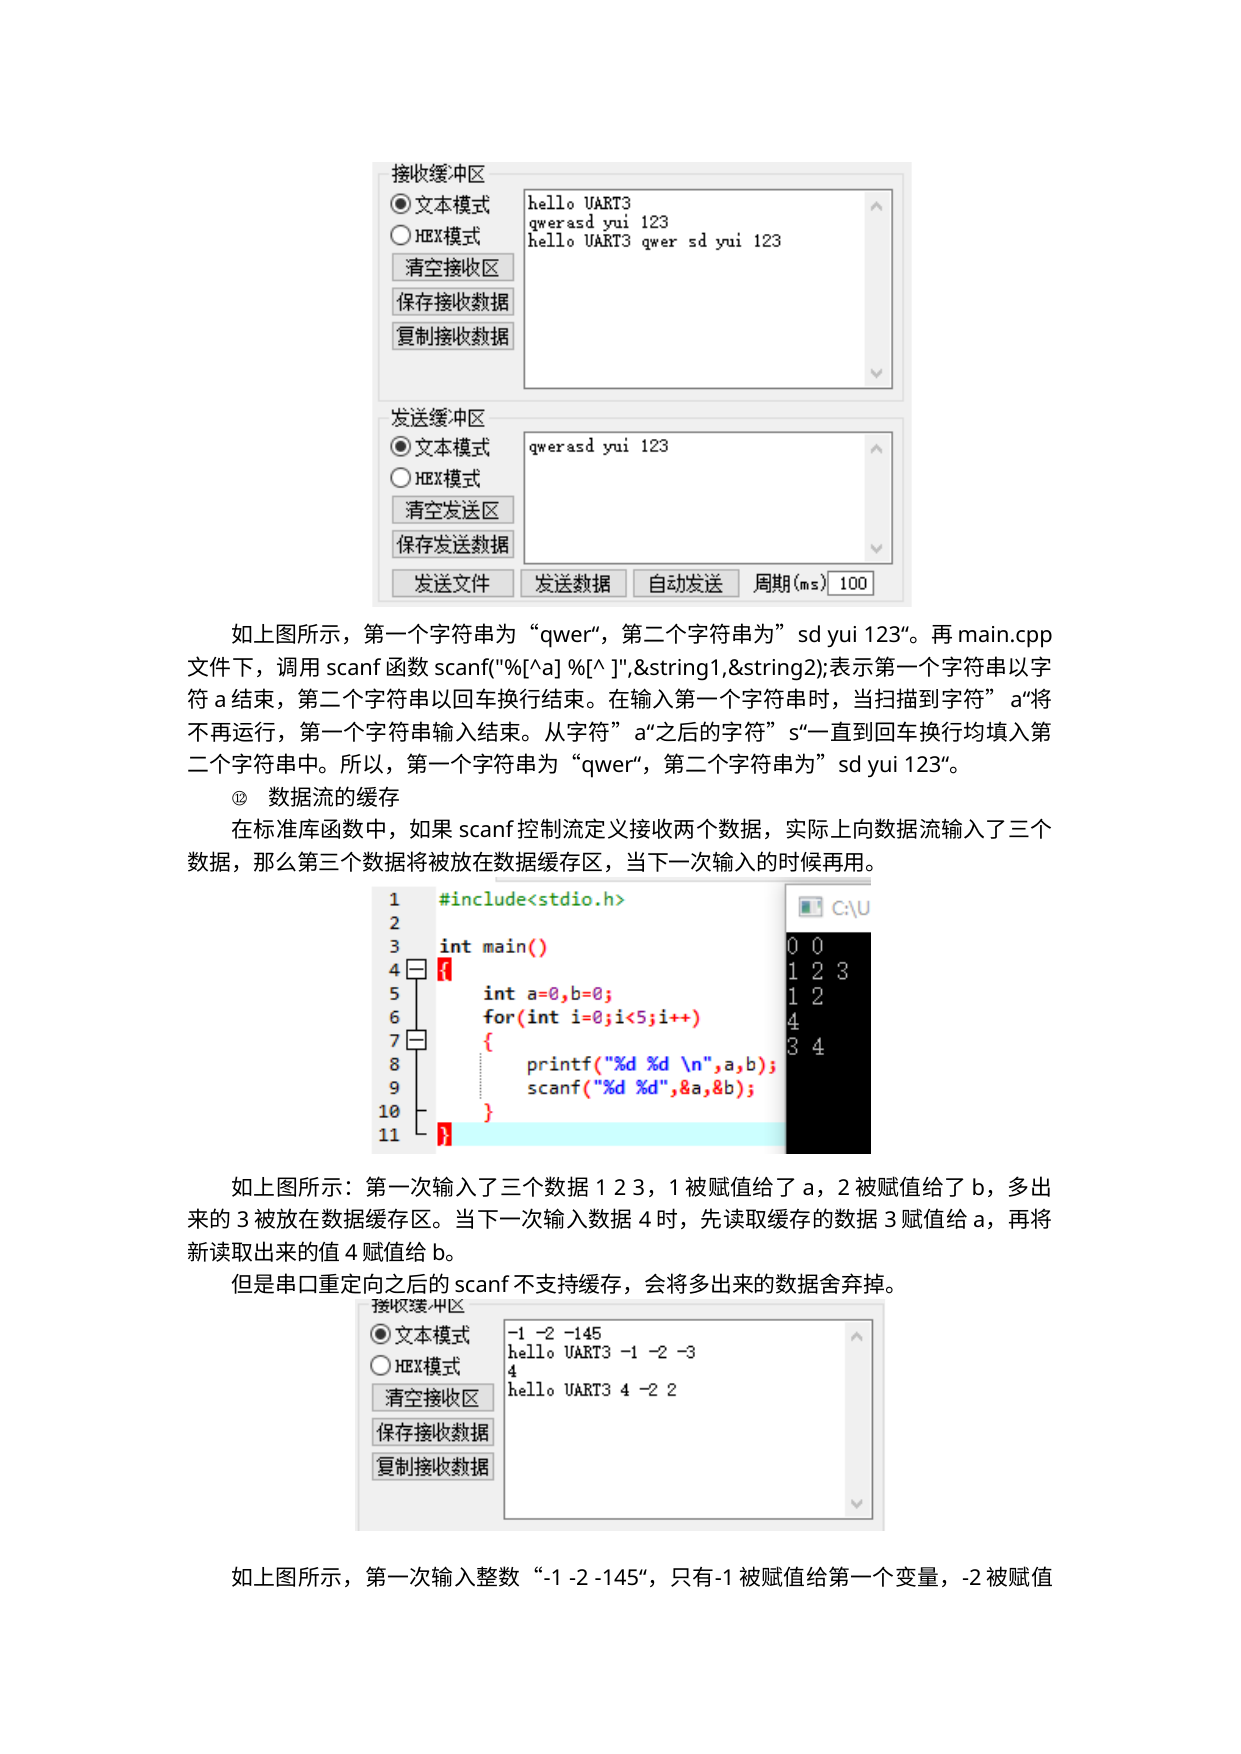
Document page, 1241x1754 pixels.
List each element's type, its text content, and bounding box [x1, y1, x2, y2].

picture [355, 1299, 886, 1531]
picture [372, 162, 912, 607]
text 在标准库函数中，如果scanf控制流定义接收两个数据，实际上向数据流输入了三个数据，那么第三个数据将被放在数据缓存区，当下一次输入的时候再用。 [187, 812, 1053, 877]
text 如上图所示，第一个字符串为“qwer“，第二个字符串为”sd yui 123“。再main.cpp文件下，调用scanf函数scanf("%[^a] %[^ ]",&string1,&string2);表示第一个字符串以字符a结束，第二个字符串以回车换行结束。在输入第一个字符串时，当扫描到字符”a“将不再运行，第一个字符串输入结束。从字符”a“之后的字符”s“一直到回车换行均填入第二个字符串中。所以，第一个字符串为“qwer“，第二个字符串为”sd yui 123“。 [187, 617, 1053, 779]
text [187, 1559, 1053, 1592]
text 但是串口重定向之后的scanf不支持缓存，会将多出来的数据舍弃掉。 [187, 1267, 1053, 1299]
list 数据流的缓存 [231, 779, 1053, 812]
text 如上图所示：第一次输入了三个数据1 2 3，1被赋值给了a，2被赋值给了b，多出来的3被放在数据缓存区。当下一次输入数据4时，先读取缓存的数据3赋值给a，再将新读取出来的值4赋值给b。 [187, 1169, 1053, 1267]
picture [369, 877, 871, 1154]
